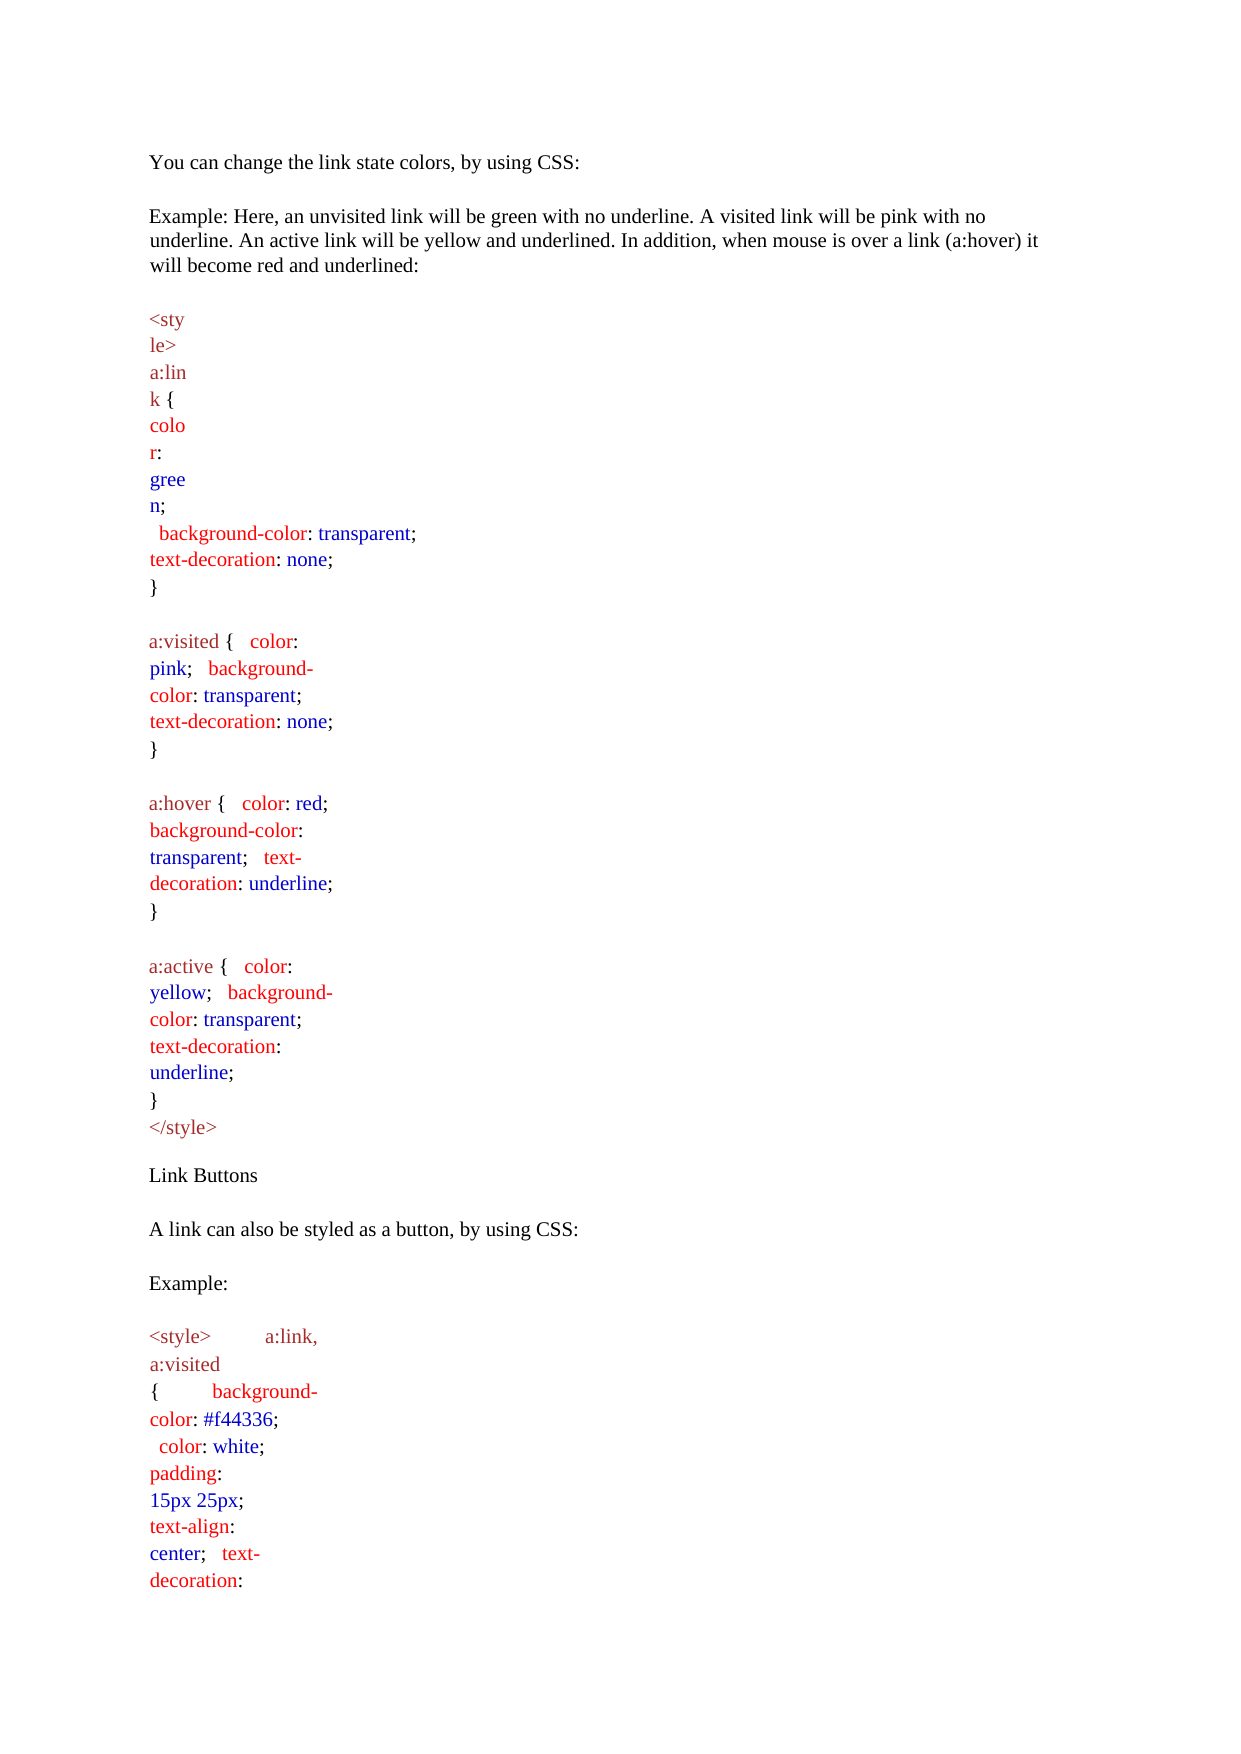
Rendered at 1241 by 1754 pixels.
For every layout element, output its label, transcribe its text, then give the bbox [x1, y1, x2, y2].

text } [148, 899, 1047, 923]
text A link can also be styled as a button, by using CSS: [148, 1217, 1047, 1241]
text a:active { color: yellow; background-color: transparent; text-decoration: underline; [148, 954, 340, 1084]
text a:hover { color: red; background-color: transparent; text-decoration: underline; [148, 791, 340, 895]
text Link Buttons [148, 1163, 1047, 1187]
text <style> a:link, a:visited { background-color: #f44336; [148, 1324, 317, 1431]
text <style> a:link { color: green; [148, 307, 189, 517]
text } [148, 1088, 1047, 1112]
text You can change the link state colors, by using CSS: [148, 150, 1047, 174]
text Example: Here, an unvisited link will be green with no underline. A visited link will be pink with no underline. An active link will be yellow and underlined. In addition, when mouse is over a link (a:hover) it will become red and underlined: [148, 204, 1047, 277]
text </style> [148, 1115, 1090, 1139]
text Example: [148, 1270, 1047, 1294]
text } [148, 574, 1047, 599]
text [148, 1434, 267, 1592]
text a:visited { color: pink; background-color: transparent; text-decoration: none; [148, 629, 340, 733]
text } [148, 737, 1047, 761]
text background-color: transparent; text-decoration: none; [148, 520, 422, 571]
